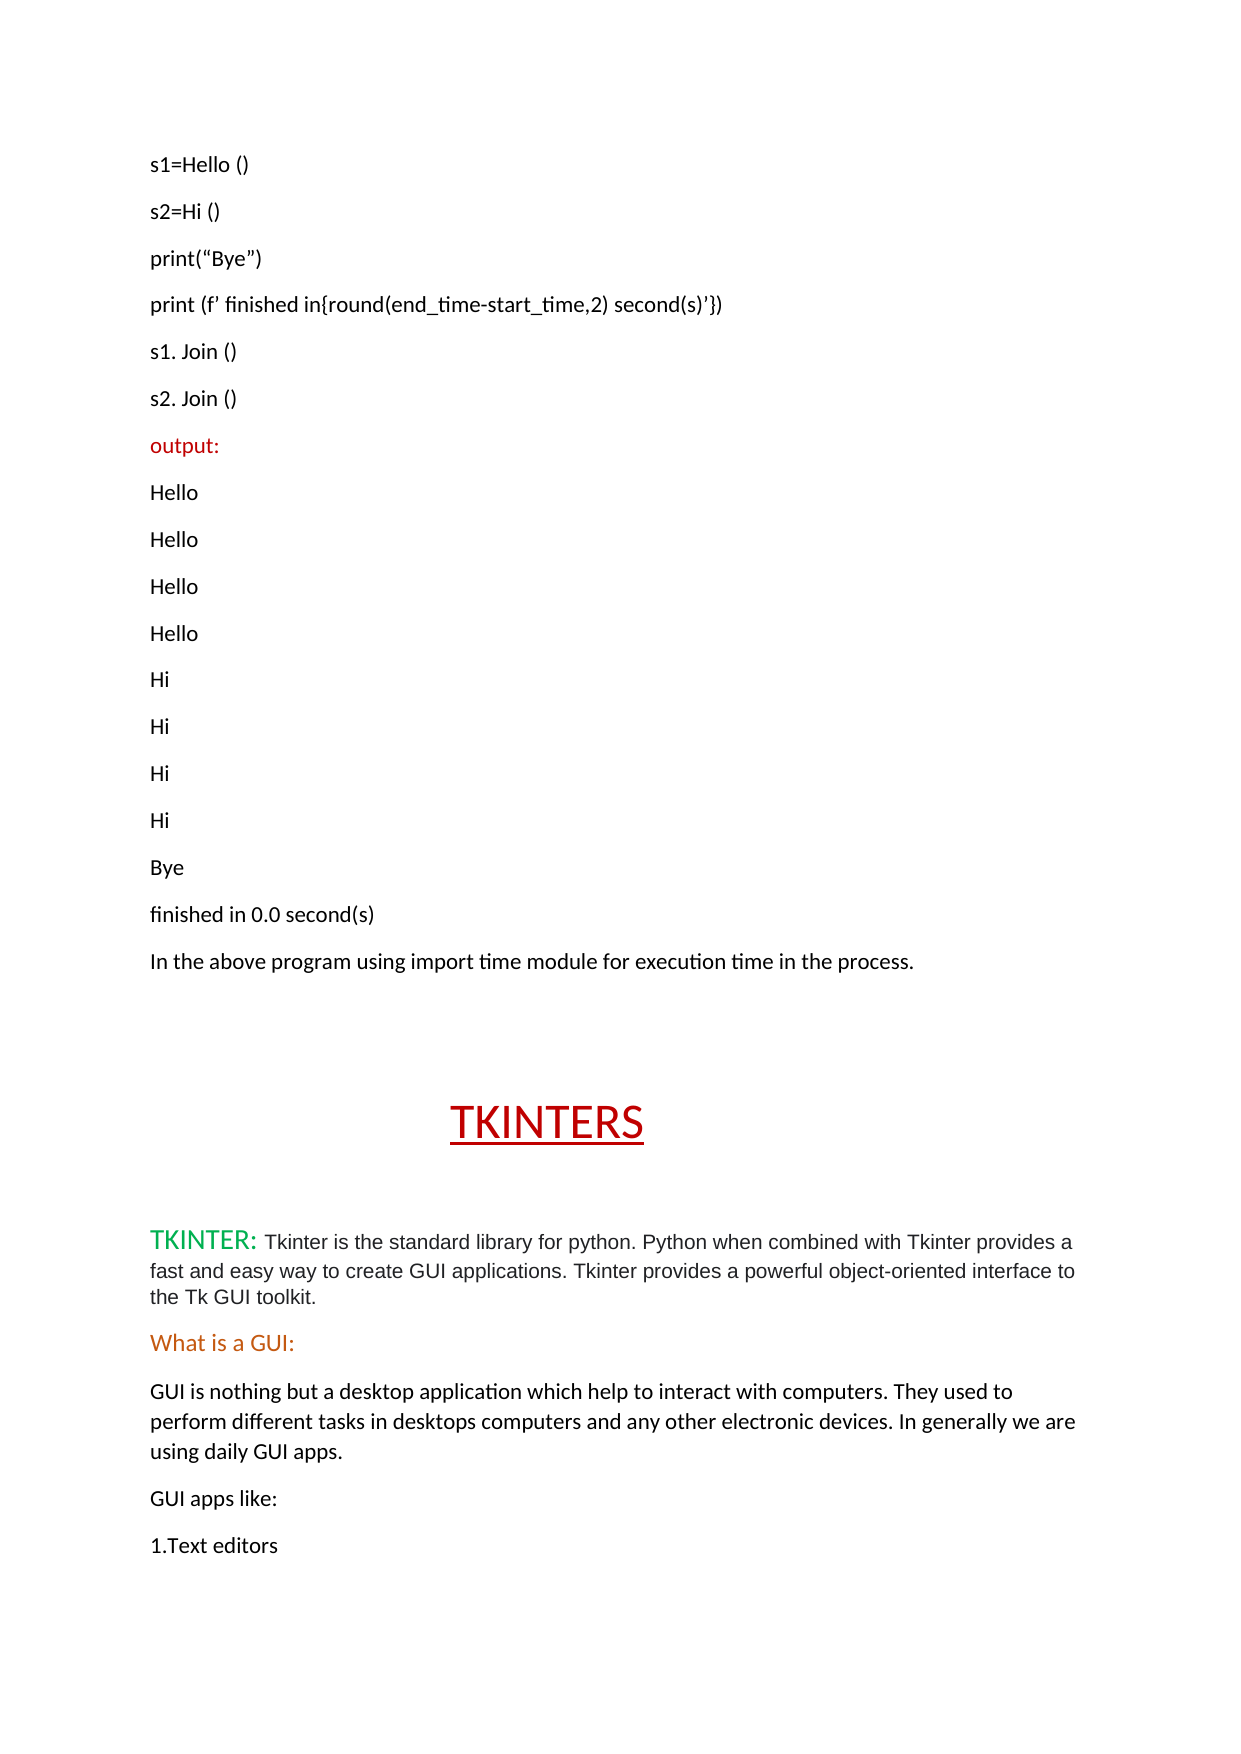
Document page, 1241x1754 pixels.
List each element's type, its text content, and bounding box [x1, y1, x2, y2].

list TKINTER: Tkinter is the standard library for python. Python when combined with Tkinter provides a fast and easy way to create GUI applications. Tkinter provides a powerful object-oriented interface to the Tk GUI toolkit. [150, 1221, 1090, 1309]
text Hi [150, 806, 1090, 834]
text 1.Text editors [150, 1531, 1090, 1559]
text s2. Join () [150, 384, 1090, 412]
text Hi [150, 666, 1090, 694]
text Hi [150, 712, 1090, 741]
text Hello [150, 619, 1090, 647]
text finished in 0.0 second(s) [150, 900, 1090, 928]
text Hello [150, 525, 1090, 553]
text GUI is nothing but a desktop application which help to interact with computers. They used to perform different tasks in desktops computers and any other electronic devices. In generally we are using daily GUI apps. [150, 1377, 1090, 1465]
text In the above program using import time module for execution time in the process. [150, 947, 1090, 975]
text Hi [150, 759, 1090, 787]
text GUI apps like: [150, 1484, 1090, 1512]
text Bye [150, 853, 1090, 881]
text s1. Join () [150, 337, 1090, 366]
text Hello [150, 572, 1090, 600]
text output: [150, 431, 1090, 459]
text What is a GUI: [150, 1327, 1090, 1358]
text print (f’ finished in{round(end_time-start_time,2) second(s)’}) [150, 291, 1090, 319]
text print(“Bye”) [150, 244, 1090, 272]
list TKINTERS [450, 1090, 1090, 1151]
text s1=Hello () [150, 150, 1090, 178]
text s2=Hi () [150, 197, 1090, 225]
text Hello [150, 478, 1090, 506]
